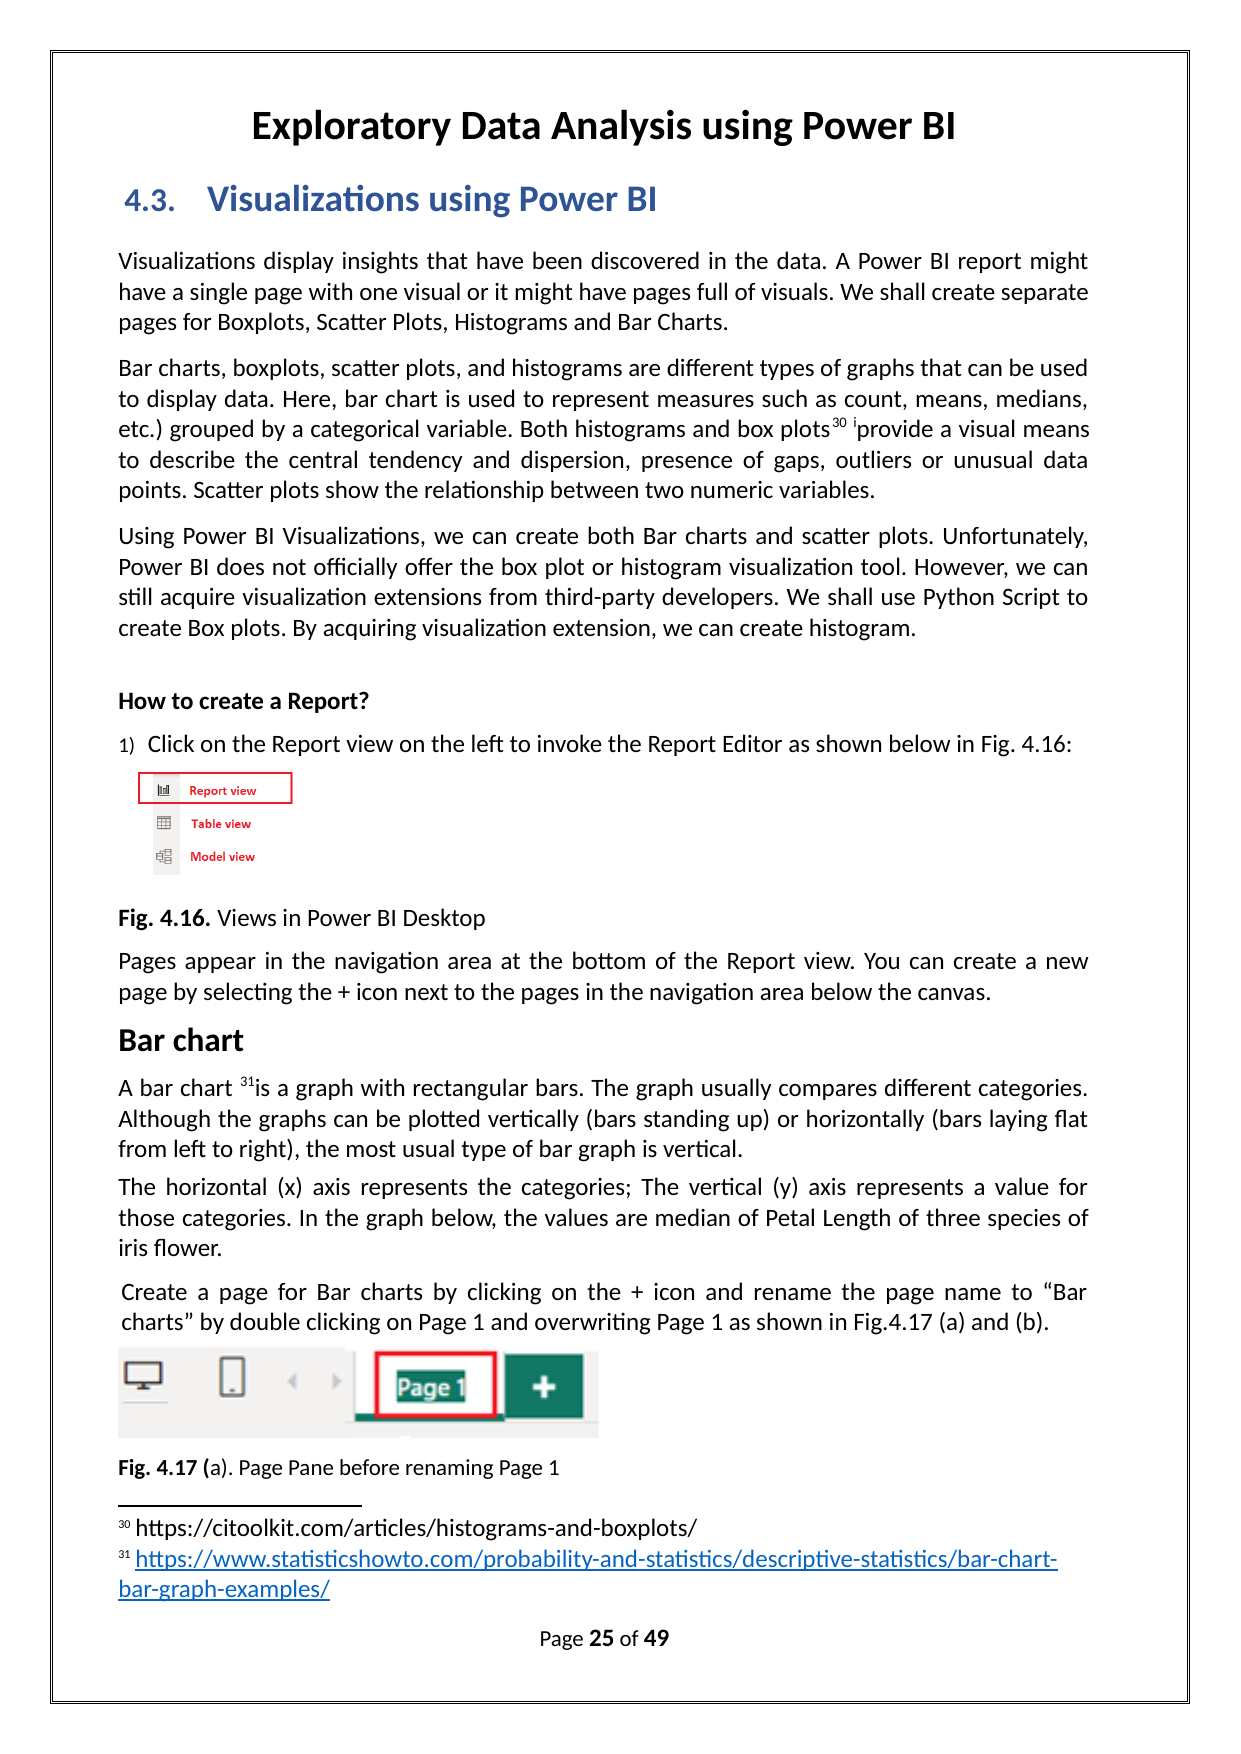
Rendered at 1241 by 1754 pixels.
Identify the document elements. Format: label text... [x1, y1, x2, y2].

text Pages appear in the navigation area at the bottom of the Report view. You can create a new page by selecting the + icon next to the pages in the navigation area below the canvas. [118, 946, 1090, 1007]
list Bar chart [118, 1019, 1090, 1060]
list Click on the Report view on the left to invoke the Report Editor as shown below in Fig. 4.16: [118, 728, 1090, 759]
text How to create a Report? [118, 685, 1090, 716]
text Using Power BI Visualizations, we can create both Bar charts and scatter plots. Unfortunately, Power BI does not officially offer the box plot or histogram visualization tool. However, we can still acquire visualization extensions from third-party developers. We shall use Python Script to create Box plots. By acquiring visualization extension, we can create histogram. [118, 520, 1090, 642]
text Create a page for Bar charts by clicking on the + icon and rename the page name to “Bar charts” by double clicking on Page 1 and overwriting Page 1 as shown in Fig.4.17 (a) and (b). [121, 1276, 1090, 1337]
text Fig. 4.17 (a). Page Pane before renaming Page 1 [118, 1453, 1090, 1481]
subtitle Visualizations using Power BI [124, 174, 1090, 220]
text Visualizations display insights that have been discovered in the data. A Power BI report might have a single page with one visual or it might have pages full of visuals. We shall create separate pages for Boxplots, Scatter Plots, Histograms and Bar Charts. [118, 245, 1090, 337]
picture [118, 758, 322, 890]
text Fig. 4.16. Views in Power BI Desktop [118, 902, 1090, 933]
list The horizontal (x) axis represents the categories; The vertical (y) axis represents a value for those categories. In the graph below, the values are median of Petal Length of three species of iris flower. [118, 1171, 1090, 1263]
list A bar chart is a graph with rectangular bars. The graph usually compares different categories. Although the graphs can be plotted vertically (bars standing up) or horizontally (bars laying flat from left to right), the most usual type of bar graph is vertical. [118, 1072, 1090, 1164]
picture [118, 1342, 599, 1438]
text Bar charts, boxplots, scatter plots, and histograms are different types of graphs that can be used to display data. Here, bar chart is used to represent measures such as count, means, medians, etc.) grouped by a categorical variable. Both histograms and box plots provide a visual means to describe the central tendency and dispersion, presence of gaps, outliers or unusual data points. Scatter plots show the relationship between two numeric variables. [118, 352, 1090, 505]
